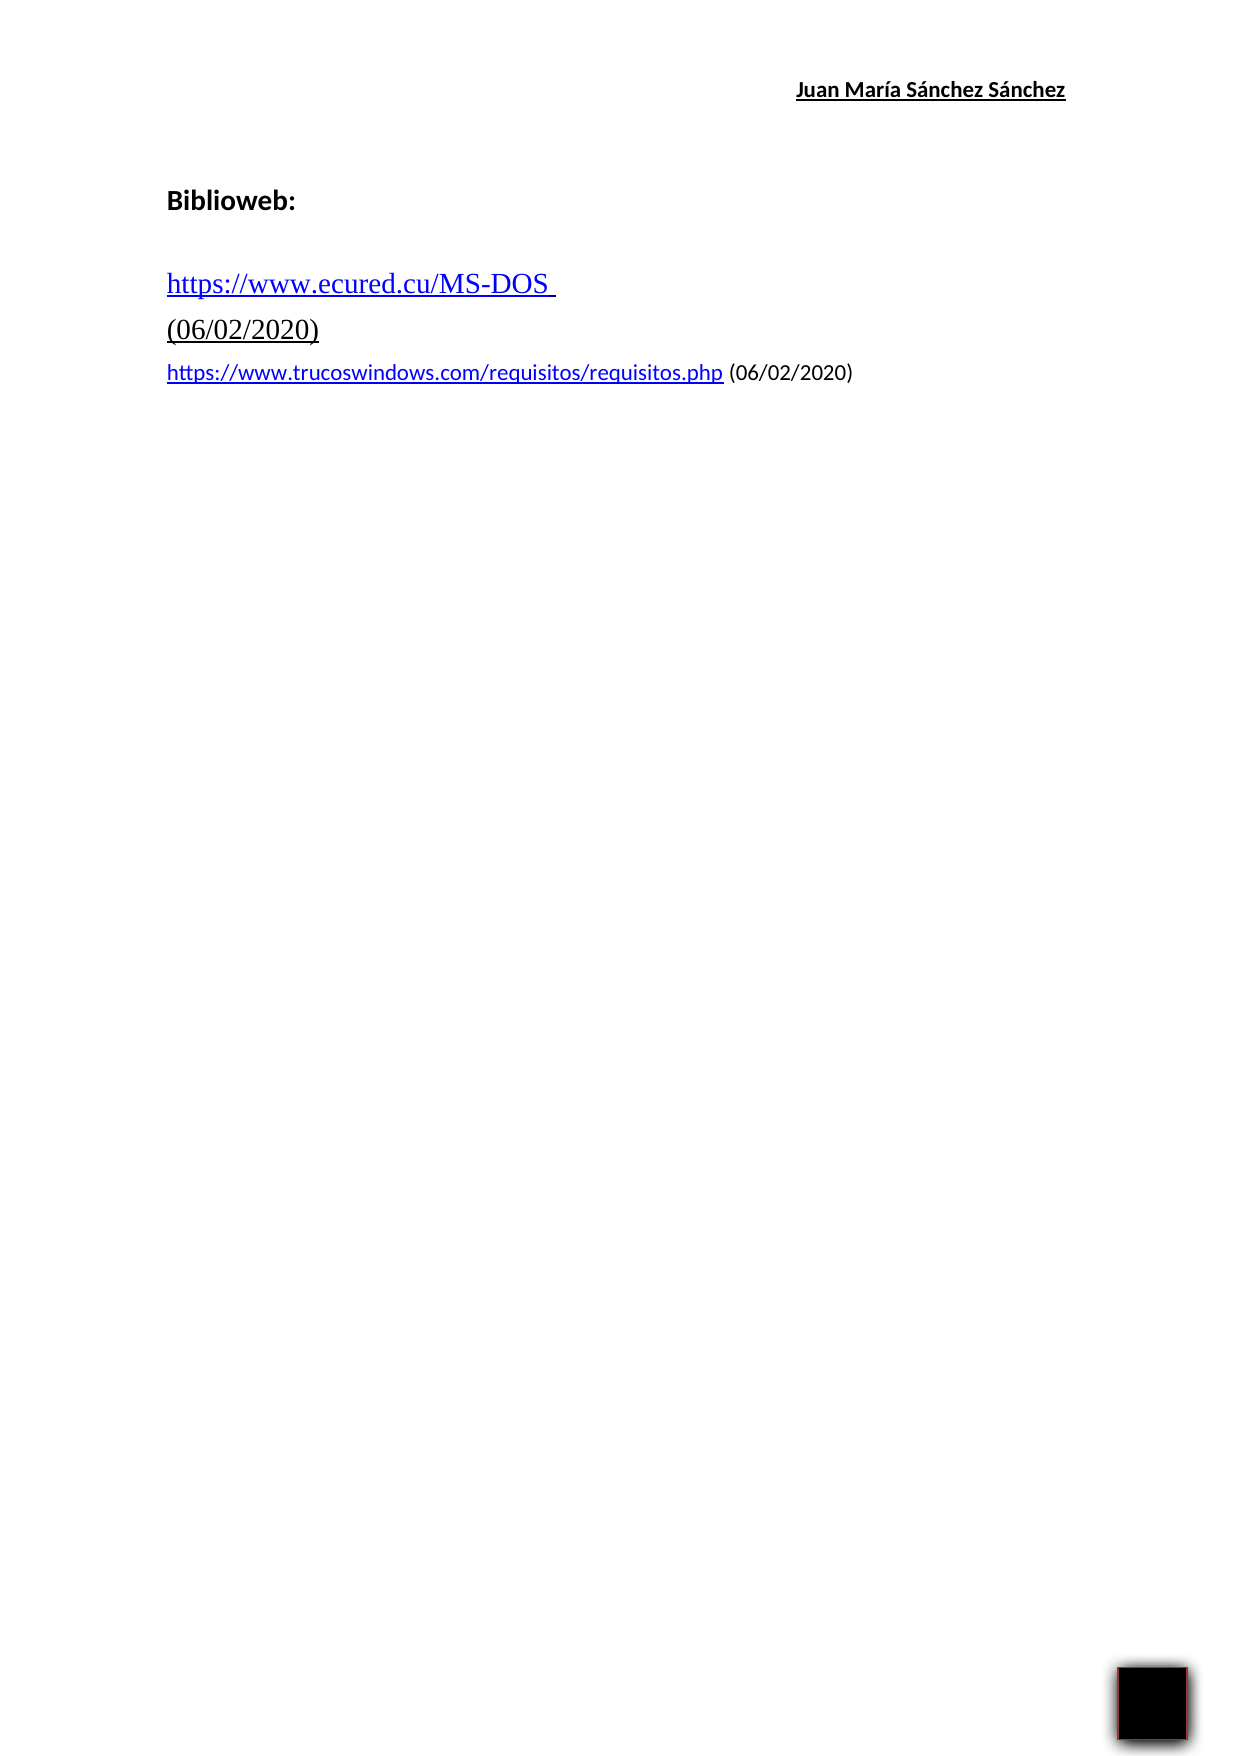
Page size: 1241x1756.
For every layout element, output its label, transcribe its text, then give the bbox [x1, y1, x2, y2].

text Biblioweb: [167, 182, 1065, 218]
text (06/02/2020) [167, 312, 1065, 346]
text https://www.trucoswindows.com/requisitos/requisitos.php (06/02/2020) [167, 358, 1065, 386]
text https://www.ecured.cu/MS-DOS [167, 266, 1065, 299]
